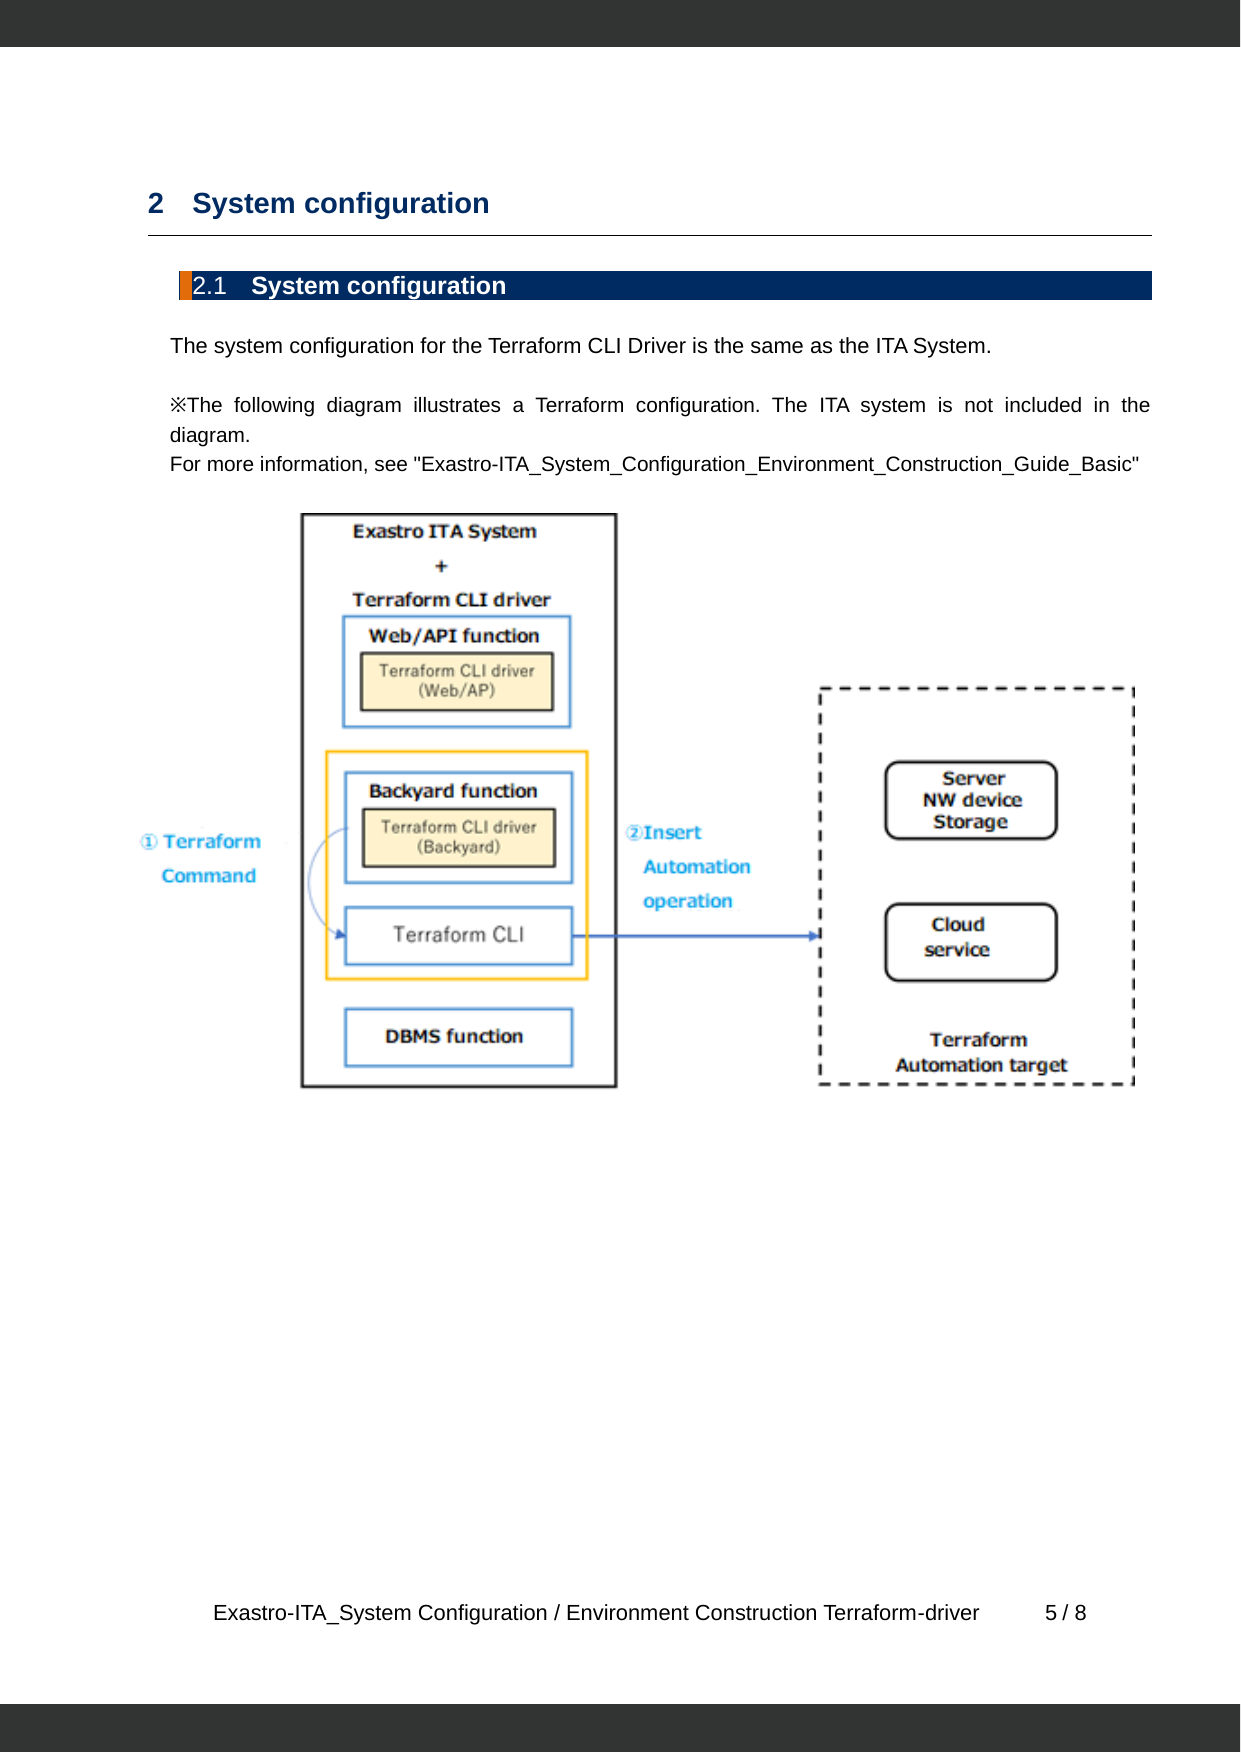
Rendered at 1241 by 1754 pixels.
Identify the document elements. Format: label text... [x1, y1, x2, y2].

picture [0, 1704, 1241, 1752]
subtitle System configuration [148, 173, 1152, 235]
subtitle System configuration [192, 271, 1152, 300]
picture [0, 0, 1241, 47]
text For more information, see "Exastro-ITA_System_Configuration_Environment_Construction_Guide_Basic" [169, 449, 1152, 479]
text ※The following diagram illustrates a Terraform configuration. The ITA system is not included in the diagram. [169, 360, 1152, 449]
text The system configuration for the Terraform CLI Driver is the same as the ITA System. [170, 330, 1152, 360]
picture [113, 513, 1135, 1119]
